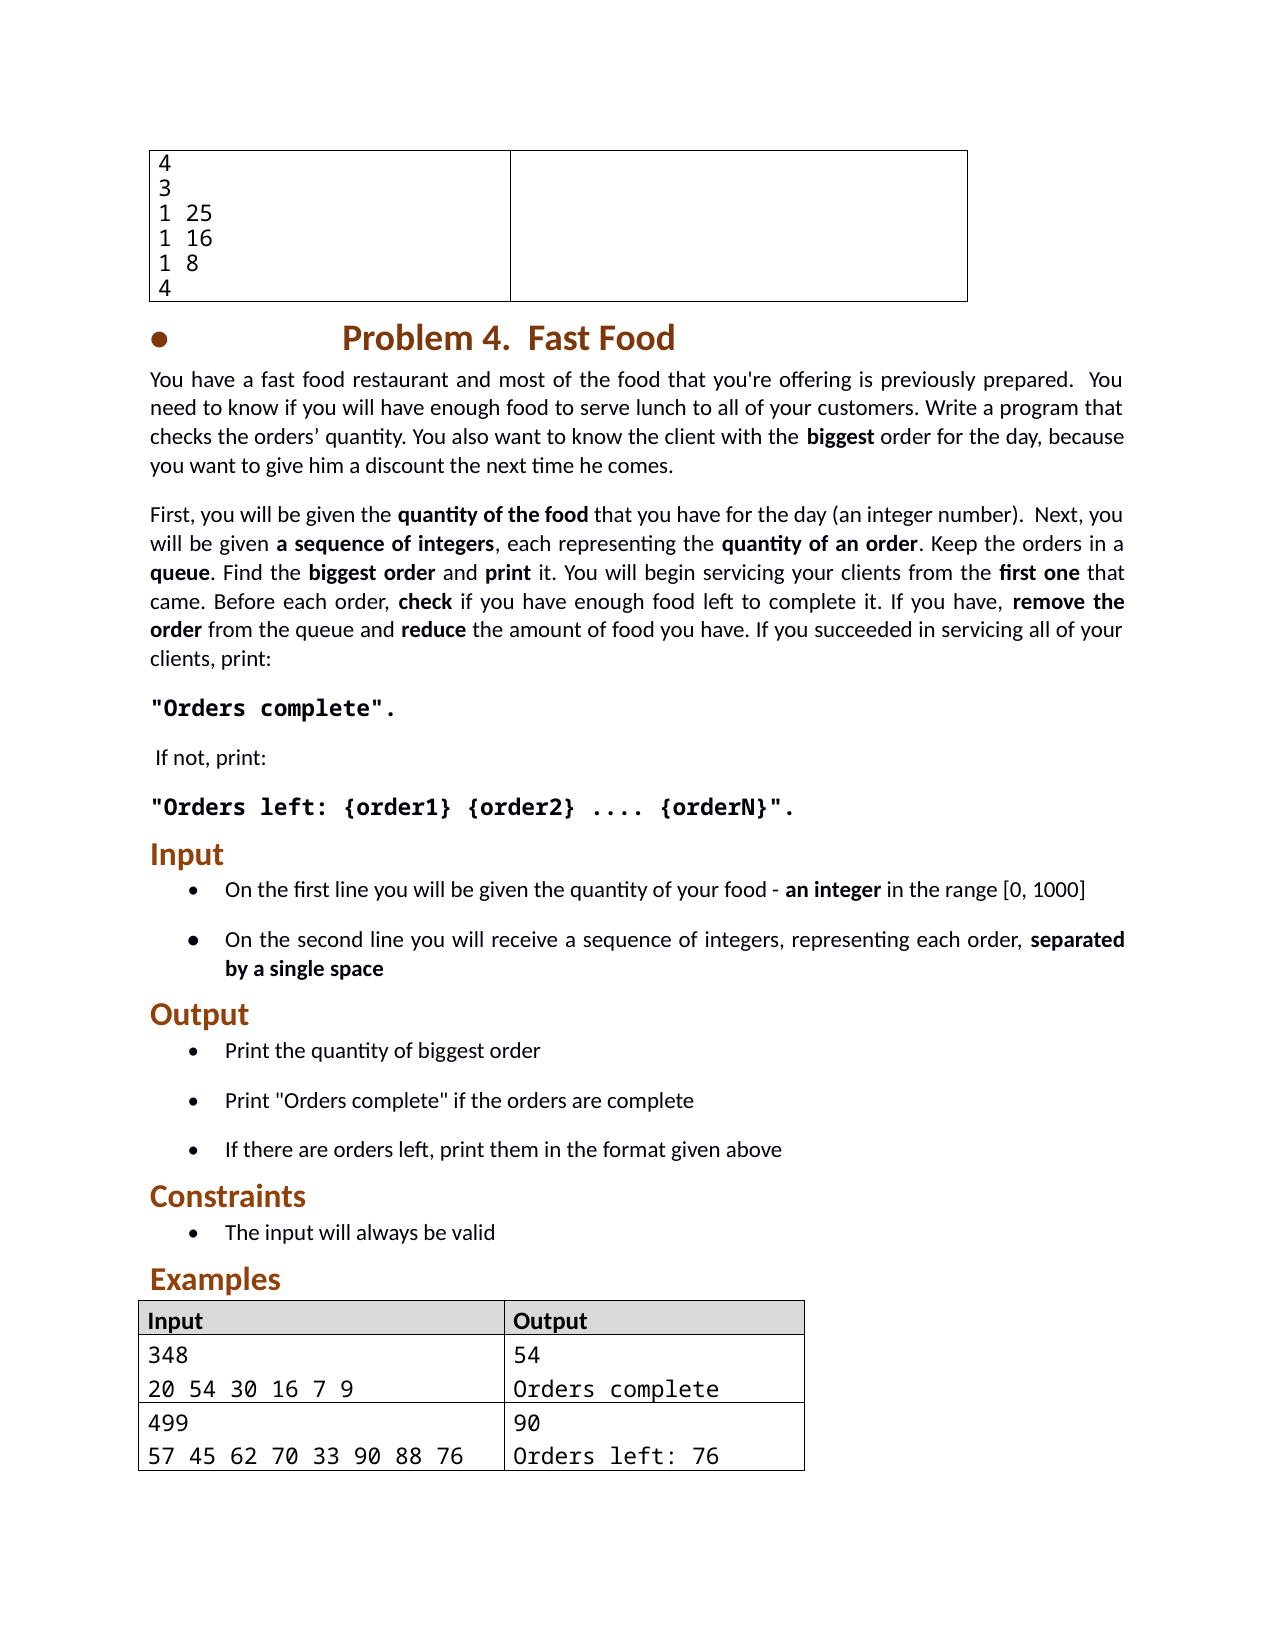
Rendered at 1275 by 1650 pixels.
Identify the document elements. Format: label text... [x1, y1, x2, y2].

list Print "Orders complete" if the orders are complete [187, 1085, 1125, 1114]
text You have a fast food restaurant and most of the food that you're offering is previously prepared. You need to know if you will have enough food to serve lunch to all of your customers. Write a program that checks the orders’ quantity. You also want to know the client with the biggest order for the day, because you want to give him a discount the next time he comes. [150, 364, 1125, 479]
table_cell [150, 151, 510, 301]
list Problem 4. Fast Food [150, 327, 1125, 356]
text "Orders left: {order1} {order2} .... {orderN}". [150, 792, 1125, 821]
text "Orders complete". [150, 693, 1125, 722]
table_cell 499 57 45 62 70 33 90 88 76 [139, 1403, 504, 1470]
text Output [150, 1003, 1125, 1032]
text If not, print: [150, 743, 1125, 772]
list The input will always be valid [187, 1217, 1125, 1246]
text Examples [150, 1267, 1125, 1296]
table_cell 348 20 54 30 16 7 9 [139, 1335, 504, 1402]
list If there are orders left, print them in the format given above [187, 1135, 1125, 1164]
text Constraints [150, 1184, 1125, 1213]
table_cell 54 Orders complete [505, 1335, 804, 1402]
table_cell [511, 151, 967, 301]
text First, you will be given the quantity of the food that you have for the day (an integer number). Next, you will be given a sequence of integers, each representing the quantity of an order. Keep the orders in a queue. Find the biggest order and print it. You will begin servicing your clients from the first one that came. Before each order, check if you have enough food left to complete it. If you have, remove the order from the queue and reduce the amount of food you have. If you succeeded in servicing all of your clients, print: [150, 500, 1125, 672]
text Input [150, 842, 1125, 871]
table_header Input [139, 1301, 504, 1334]
table_header Output [505, 1301, 804, 1334]
list On the second line you will receive a sequence of integers, representing each order, separated by a single space [187, 924, 1125, 982]
list On the first line you will be given the quantity of your food - an integer in the range [0, 1000] [187, 875, 1125, 904]
table_cell 90 Orders left: 76 [505, 1403, 804, 1470]
list Print the quantity of biggest order [187, 1036, 1125, 1064]
